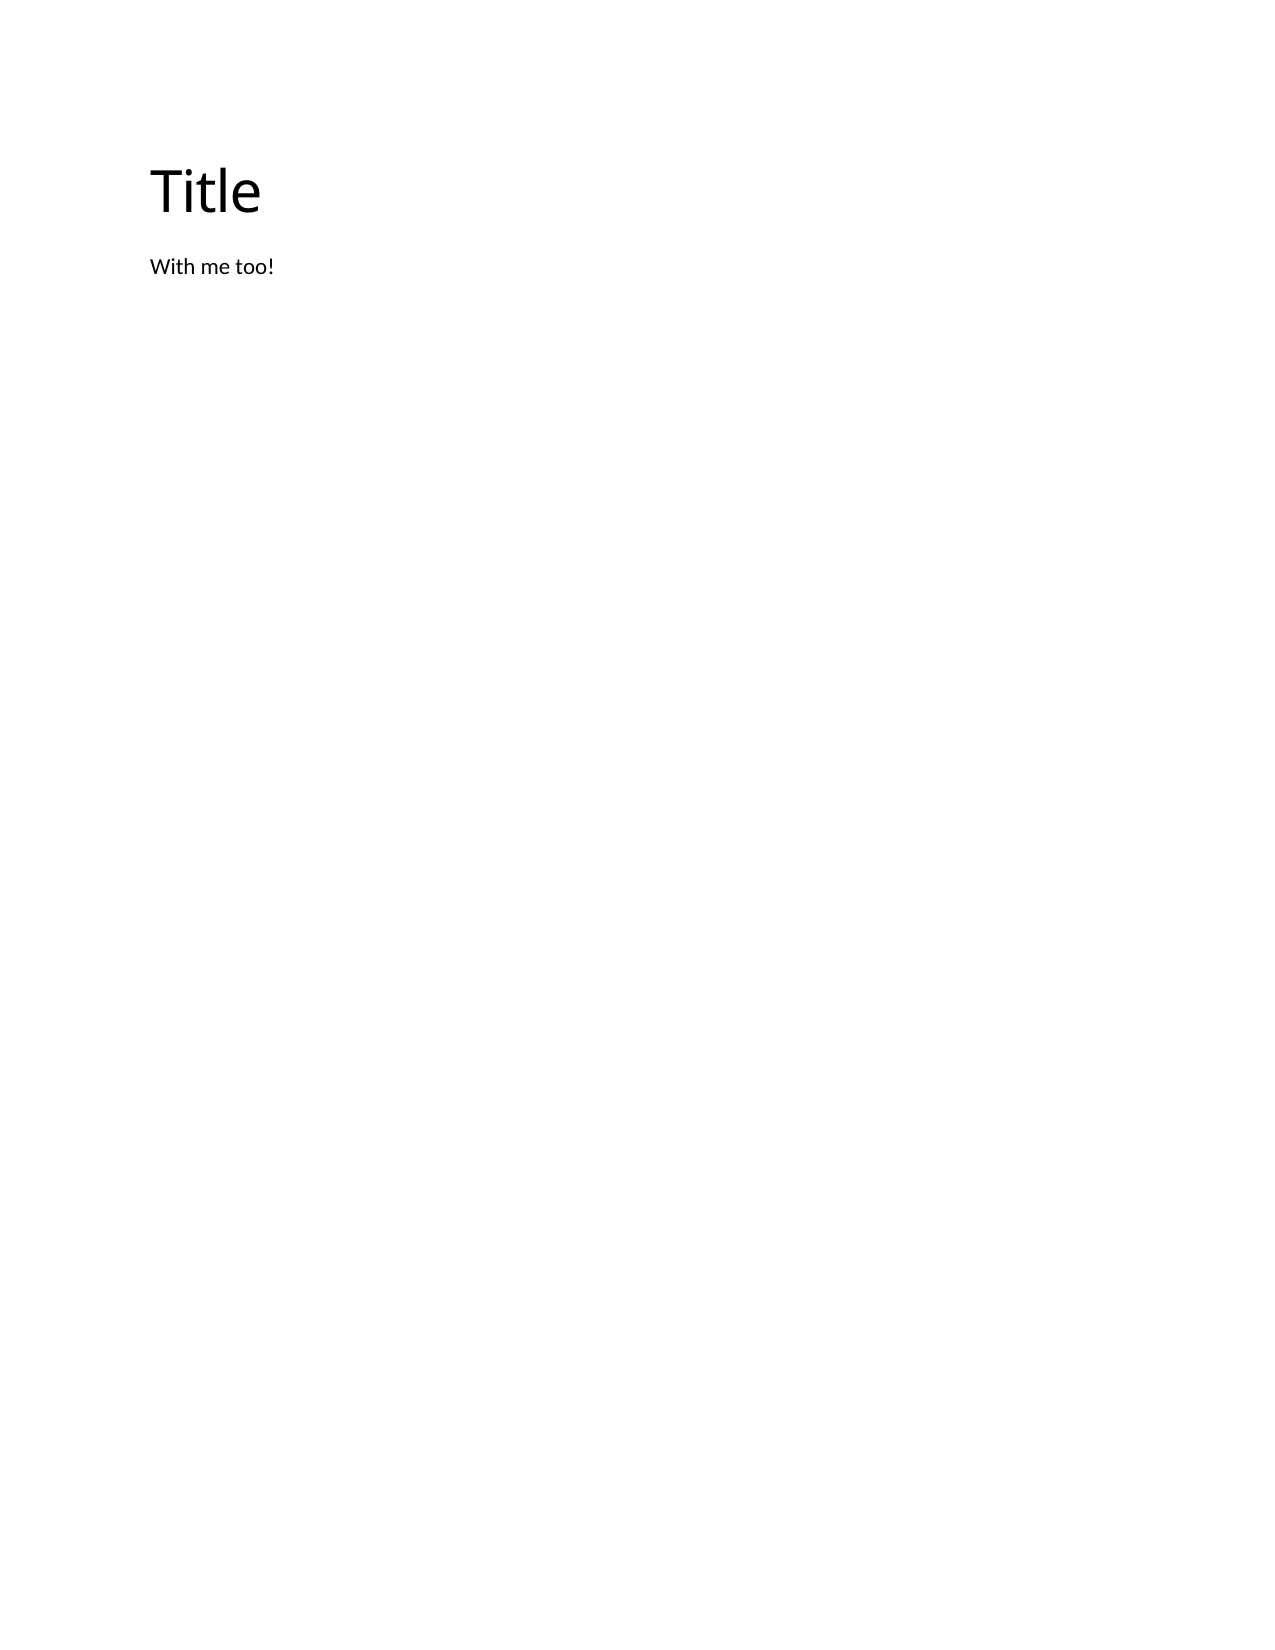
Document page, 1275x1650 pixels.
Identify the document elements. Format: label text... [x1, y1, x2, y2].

text Title [150, 150, 1125, 229]
text With me too! [150, 252, 1125, 281]
